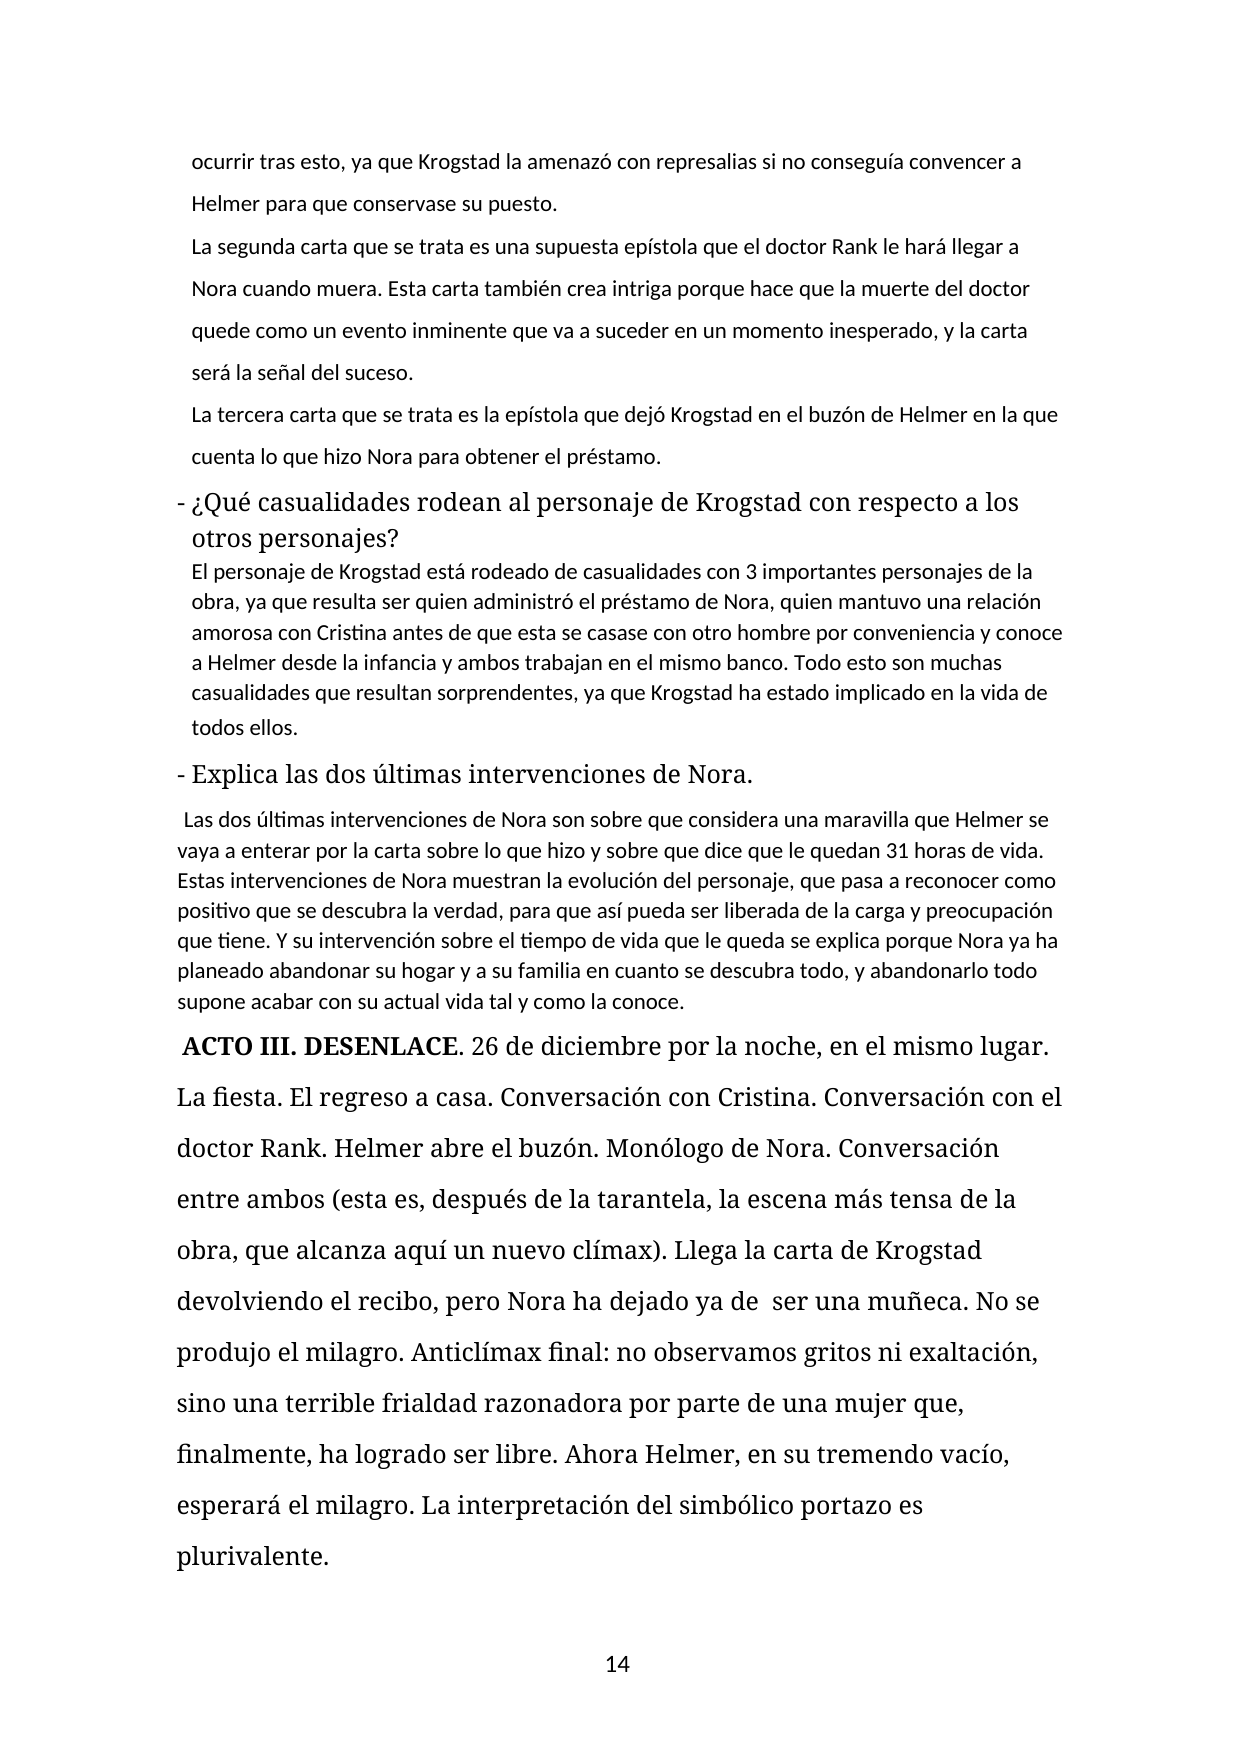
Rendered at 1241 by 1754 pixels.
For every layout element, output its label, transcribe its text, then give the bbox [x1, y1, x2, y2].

text La segunda carta que se trata es una supuesta epístola que el doctor Rank le hará llegar a Nora cuando muera. Esta carta también crea intriga porque hace que la muerte del doctor quede como un evento inminente que va a suceder en un momento inesperado, y la carta será la señal del suceso. [191, 232, 1064, 386]
list ¿Qué casualidades rodean al personaje de Krogstad con respecto a los otros personajes? El personaje de Krogstad está rodeado de casualidades con 3 importantes personajes de la obra, ya que resulta ser quien administró el préstamo de Nora, quien mantuvo una relación amorosa con Cristina antes de que esta se casase con otro hombre por conveniencia y conoce a Helmer desde la infancia y ambos trabajan en el mismo banco. Todo esto son muchas casualidades que resultan sorprendentes, ya que Krogstad ha estado implicado en la vida de todos ellos. [177, 484, 1064, 743]
text Las dos últimas intervenciones de Nora son sobre que considera una maravilla que Helmer se vaya a enterar por la carta sobre lo que hizo y sobre que dice que le quedan 31 horas de vida. Estas intervenciones de Nora muestran la evolución del personaje, que pasa a reconocer como positivo que se descubra la verdad, para que así pueda ser liberada de la carga y preocupación que tiene. Y su intervención sobre el tiempo de vida que le queda se explica porque Nora ya ha planeado abandonar su hogar y a su familia en cuanto se descubra todo, y abandonarlo todo supone acabar con su actual vida tal y como la conoce. [177, 806, 1076, 1015]
text ACTO III. DESENLACE. 26 de diciembre por la noche, en el mismo lugar. La fiesta. El regreso a casa. Conversación con Cristina. Conversación con el doctor Rank. Helmer abre el buzón. Monólogo de Nora. Conversación entre ambos (esta es, después de la tarantela, la escena más tensa de la obra, que alcanza aquí un nuevo clímax). Llega la carta de Krogstad devolviendo el recibo, pero Nora ha dejado ya de ser una muñeca. No se produjo el milagro. Anticlímax final: no observamos gritos ni exaltación, sino una terrible frialdad razonadora por parte de una mujer que, finalmente, ha logrado ser libre. Ahora Helmer, en su tremendo vacío, esperará el milagro. La interpretación del simbólico portazo es plurivalente. [175, 1028, 1064, 1573]
list Explica las dos últimas intervenciones de Nora. [177, 757, 1064, 791]
text La tercera carta que se trata es la epístola que dejó Krogstad en el buzón de Helmer en la que cuenta lo que hizo Nora para obtener el préstamo. [191, 400, 1064, 470]
